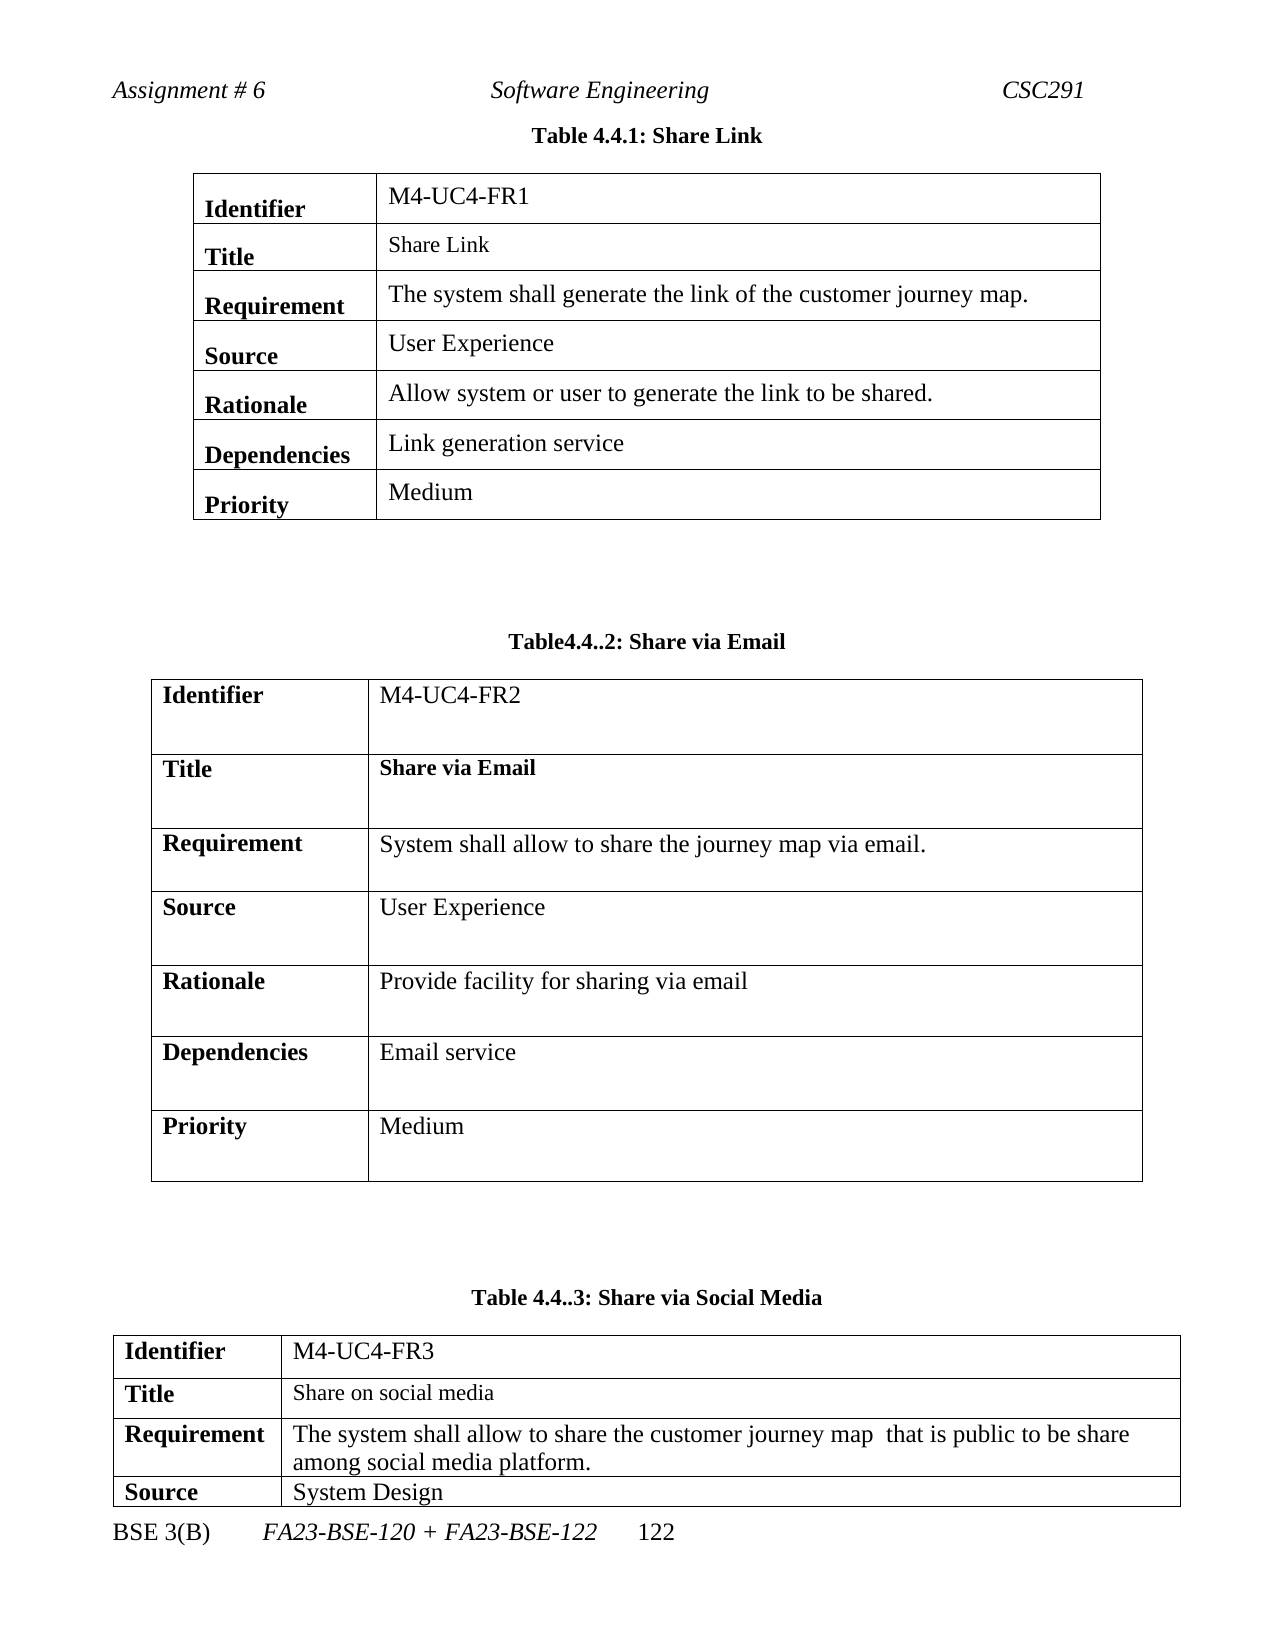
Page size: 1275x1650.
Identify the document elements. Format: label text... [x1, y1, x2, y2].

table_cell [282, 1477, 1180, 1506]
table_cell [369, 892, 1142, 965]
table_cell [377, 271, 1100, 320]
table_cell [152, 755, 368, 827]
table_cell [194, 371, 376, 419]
text Table4.4..2: Share via Email [112, 628, 1181, 655]
text Table 4.4.1: Share Link [112, 122, 1181, 148]
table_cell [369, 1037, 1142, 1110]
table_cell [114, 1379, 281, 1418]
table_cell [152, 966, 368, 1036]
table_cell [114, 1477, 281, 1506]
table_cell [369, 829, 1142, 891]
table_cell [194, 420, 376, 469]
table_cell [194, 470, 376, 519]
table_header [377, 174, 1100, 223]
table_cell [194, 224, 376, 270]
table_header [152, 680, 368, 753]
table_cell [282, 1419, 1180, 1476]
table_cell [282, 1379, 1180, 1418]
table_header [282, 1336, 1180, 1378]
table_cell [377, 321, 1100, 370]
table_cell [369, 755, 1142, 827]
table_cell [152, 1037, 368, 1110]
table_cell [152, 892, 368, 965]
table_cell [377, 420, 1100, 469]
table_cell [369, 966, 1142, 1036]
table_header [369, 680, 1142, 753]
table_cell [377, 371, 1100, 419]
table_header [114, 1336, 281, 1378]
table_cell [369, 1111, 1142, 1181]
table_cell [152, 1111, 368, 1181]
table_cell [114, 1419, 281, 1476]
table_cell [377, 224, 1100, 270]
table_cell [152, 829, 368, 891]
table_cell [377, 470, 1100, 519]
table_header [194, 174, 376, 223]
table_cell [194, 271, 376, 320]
text Table 4.4..3: Share via Social Media [112, 1284, 1181, 1311]
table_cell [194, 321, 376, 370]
